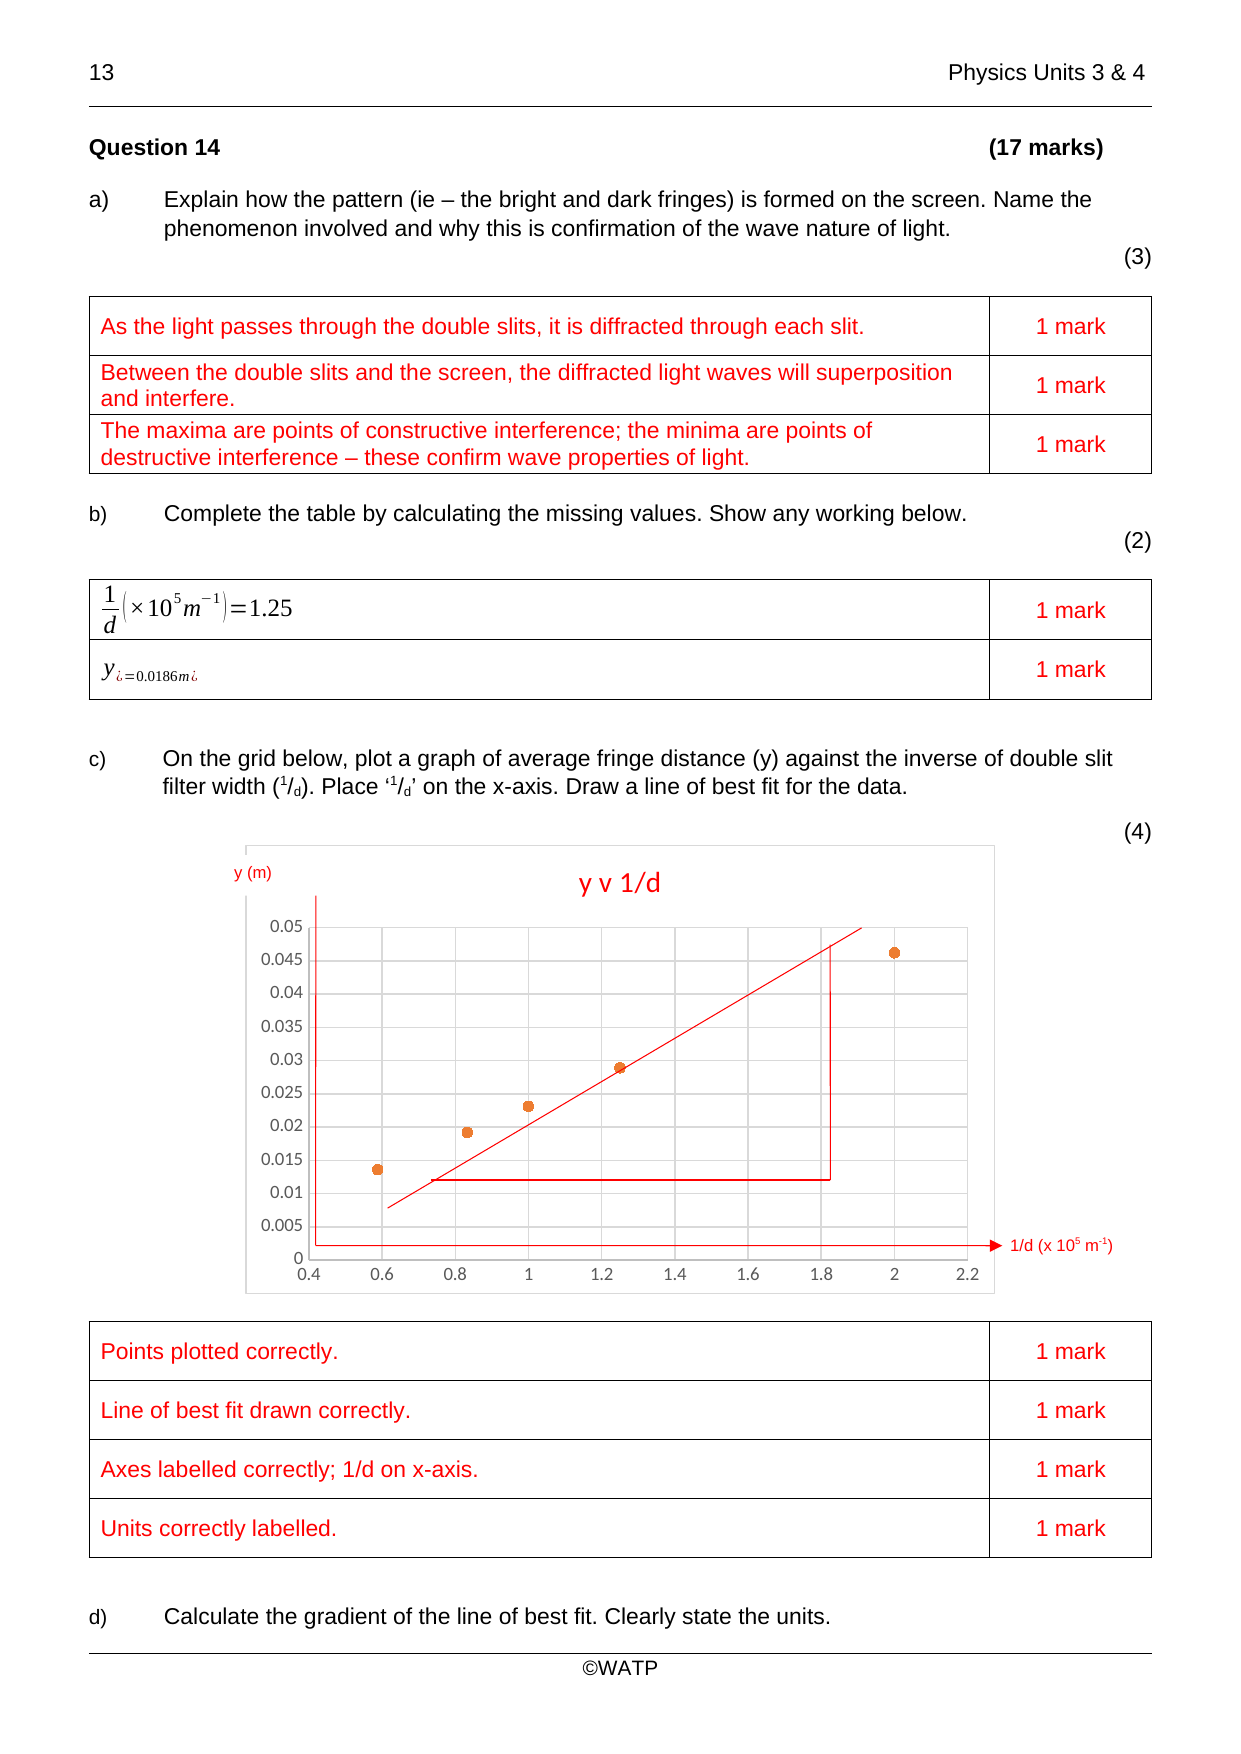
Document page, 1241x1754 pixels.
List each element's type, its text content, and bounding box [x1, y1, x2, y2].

text d) Calculate the gradient of the line of best fit. Clearly state the units. [89, 1603, 1152, 1629]
list (3) [164, 243, 1152, 269]
table_cell [90, 640, 989, 698]
text b) Complete the table by calculating the missing values. Show any working below. [89, 500, 1152, 527]
table_cell Line of best fit drawn correctly. [90, 1381, 989, 1439]
table_header Points plotted correctly. [90, 1322, 989, 1380]
table_header [90, 580, 989, 639]
table_cell 1 mark [990, 1499, 1151, 1557]
text (4) [89, 818, 1152, 844]
list Explain how the pattern (ie – the bright and dark fringes) is formed on the screen. Name the phenomenon involved and why this is confirmation of the wave nature of light. [89, 186, 1152, 241]
table_header 1 mark [990, 1322, 1151, 1380]
table_header As the light passes through the double slits, it is diffracted through each slit. [90, 297, 989, 355]
table_cell 1 mark [990, 415, 1151, 473]
table_cell 1 mark [990, 1440, 1151, 1498]
table_header 1 mark [990, 580, 1151, 639]
table_cell Units correctly labelled. [90, 1499, 989, 1557]
table_cell 1 mark [990, 356, 1151, 414]
table_cell Axes labelled correctly; 1/d on x-axis. [90, 1440, 989, 1498]
table_cell 1 mark [990, 1381, 1151, 1439]
text (2) [89, 527, 1152, 553]
table_cell 1 mark [990, 640, 1151, 698]
text Question 14 (17 marks) [89, 133, 1152, 160]
table_header 1 mark [990, 297, 1151, 355]
table_cell The maxima are points of constructive interference; the minima are points of destructive interference – these confirm wave properties of light. [90, 415, 989, 473]
text c) On the grid below, plot a graph of average fringe distance (y) against the inverse of double slit filter width (1/d). Place ‘1/d’ on the x-axis. Draw a line of best fit for the data. [89, 744, 1152, 799]
table_cell Between the double slits and the screen, the diffracted light waves will superposition and interfere. [90, 356, 989, 414]
